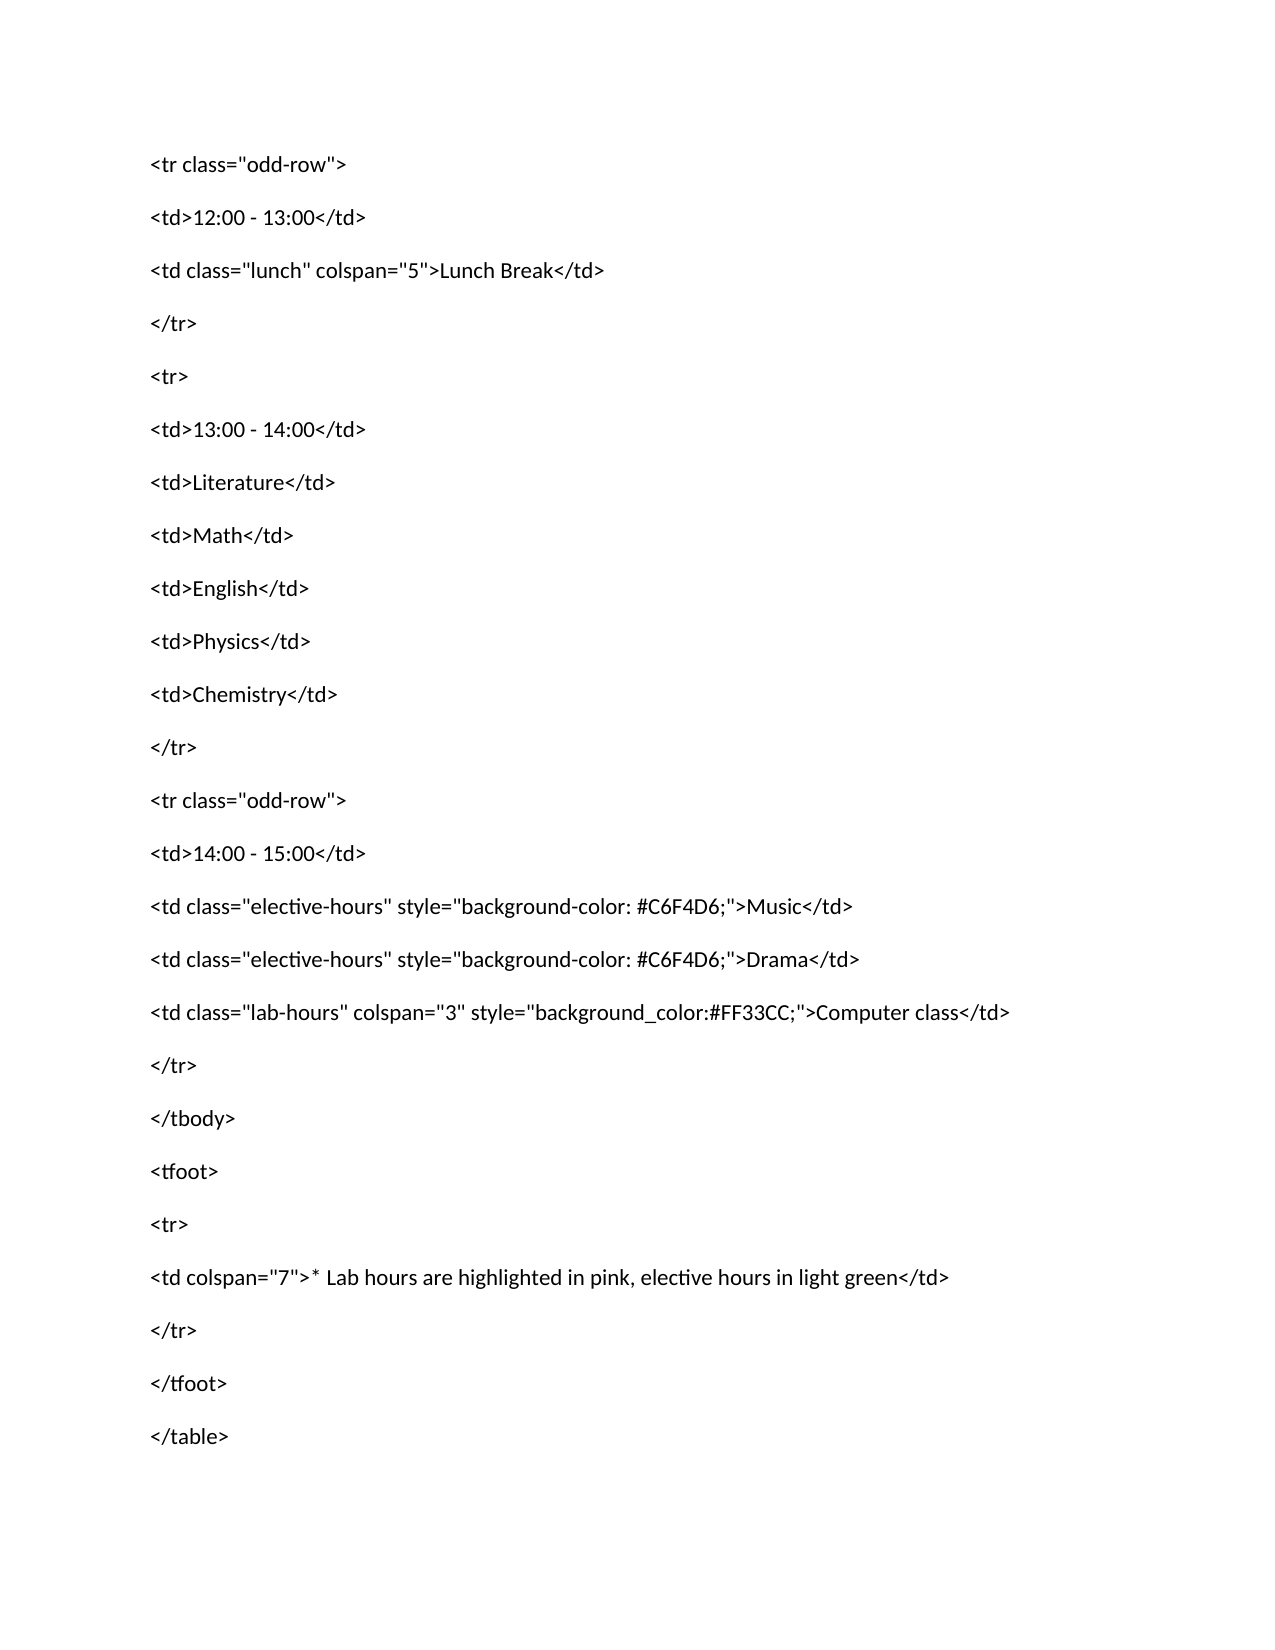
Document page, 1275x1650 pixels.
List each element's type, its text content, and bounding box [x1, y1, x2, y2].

text <tr> [150, 1210, 1125, 1238]
text <td>English</td> [150, 574, 1125, 602]
text </tr> [150, 1316, 1125, 1344]
text <td class="elective-hours" style="background-color: #C6F4D6;">Drama</td> [150, 945, 1125, 973]
text <td>Chemistry</td> [150, 680, 1125, 708]
text </table> [150, 1422, 1125, 1451]
text <tr> [150, 362, 1125, 390]
text </tr> [150, 309, 1125, 337]
text </tr> [150, 733, 1125, 761]
text <tr class="odd-row"> [150, 150, 1125, 178]
text <td colspan="7">* Lab hours are highlighted in pink, elective hours in light green</td> [150, 1263, 1125, 1291]
text </tfoot> [150, 1369, 1125, 1397]
text <td class="lunch" colspan="5">Lunch Break</td> [150, 256, 1125, 284]
text <td>Physics</td> [150, 627, 1125, 655]
text <tfoot> [150, 1157, 1125, 1185]
text <tr class="odd-row"> [150, 786, 1125, 814]
text <td class="elective-hours" style="background-color: #C6F4D6;">Music</td> [150, 892, 1125, 920]
text <td>13:00 - 14:00</td> [150, 415, 1125, 443]
text <td class="lab-hours" colspan="3" style="background_color:#FF33CC;">Computer class</td> [150, 998, 1125, 1026]
text </tr> [150, 1051, 1125, 1079]
text </tbody> [150, 1104, 1125, 1132]
text <td>Literature</td> [150, 468, 1125, 496]
text <td>12:00 - 13:00</td> [150, 203, 1125, 231]
text <td>14:00 - 15:00</td> [150, 839, 1125, 867]
text <td>Math</td> [150, 521, 1125, 549]
